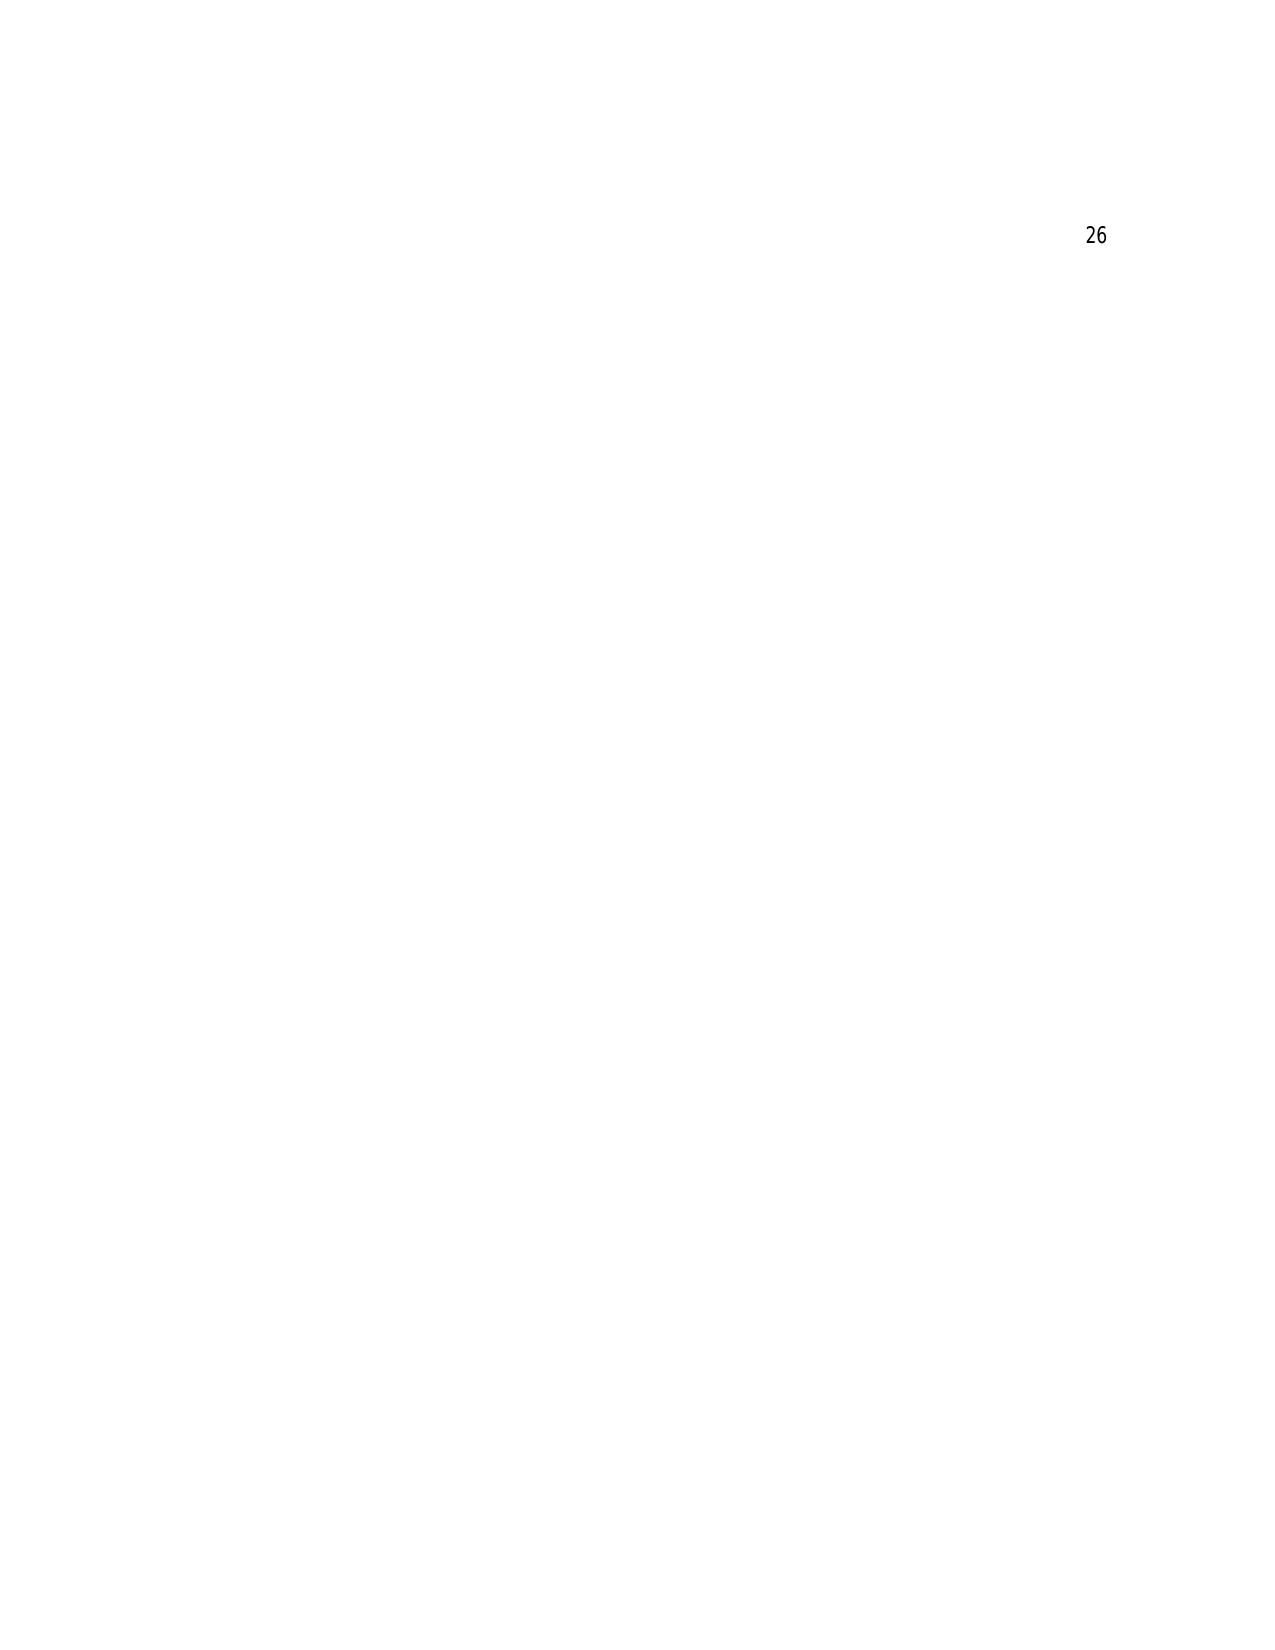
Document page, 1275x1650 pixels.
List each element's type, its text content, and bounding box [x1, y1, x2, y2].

text 26 [0, 223, 1107, 249]
